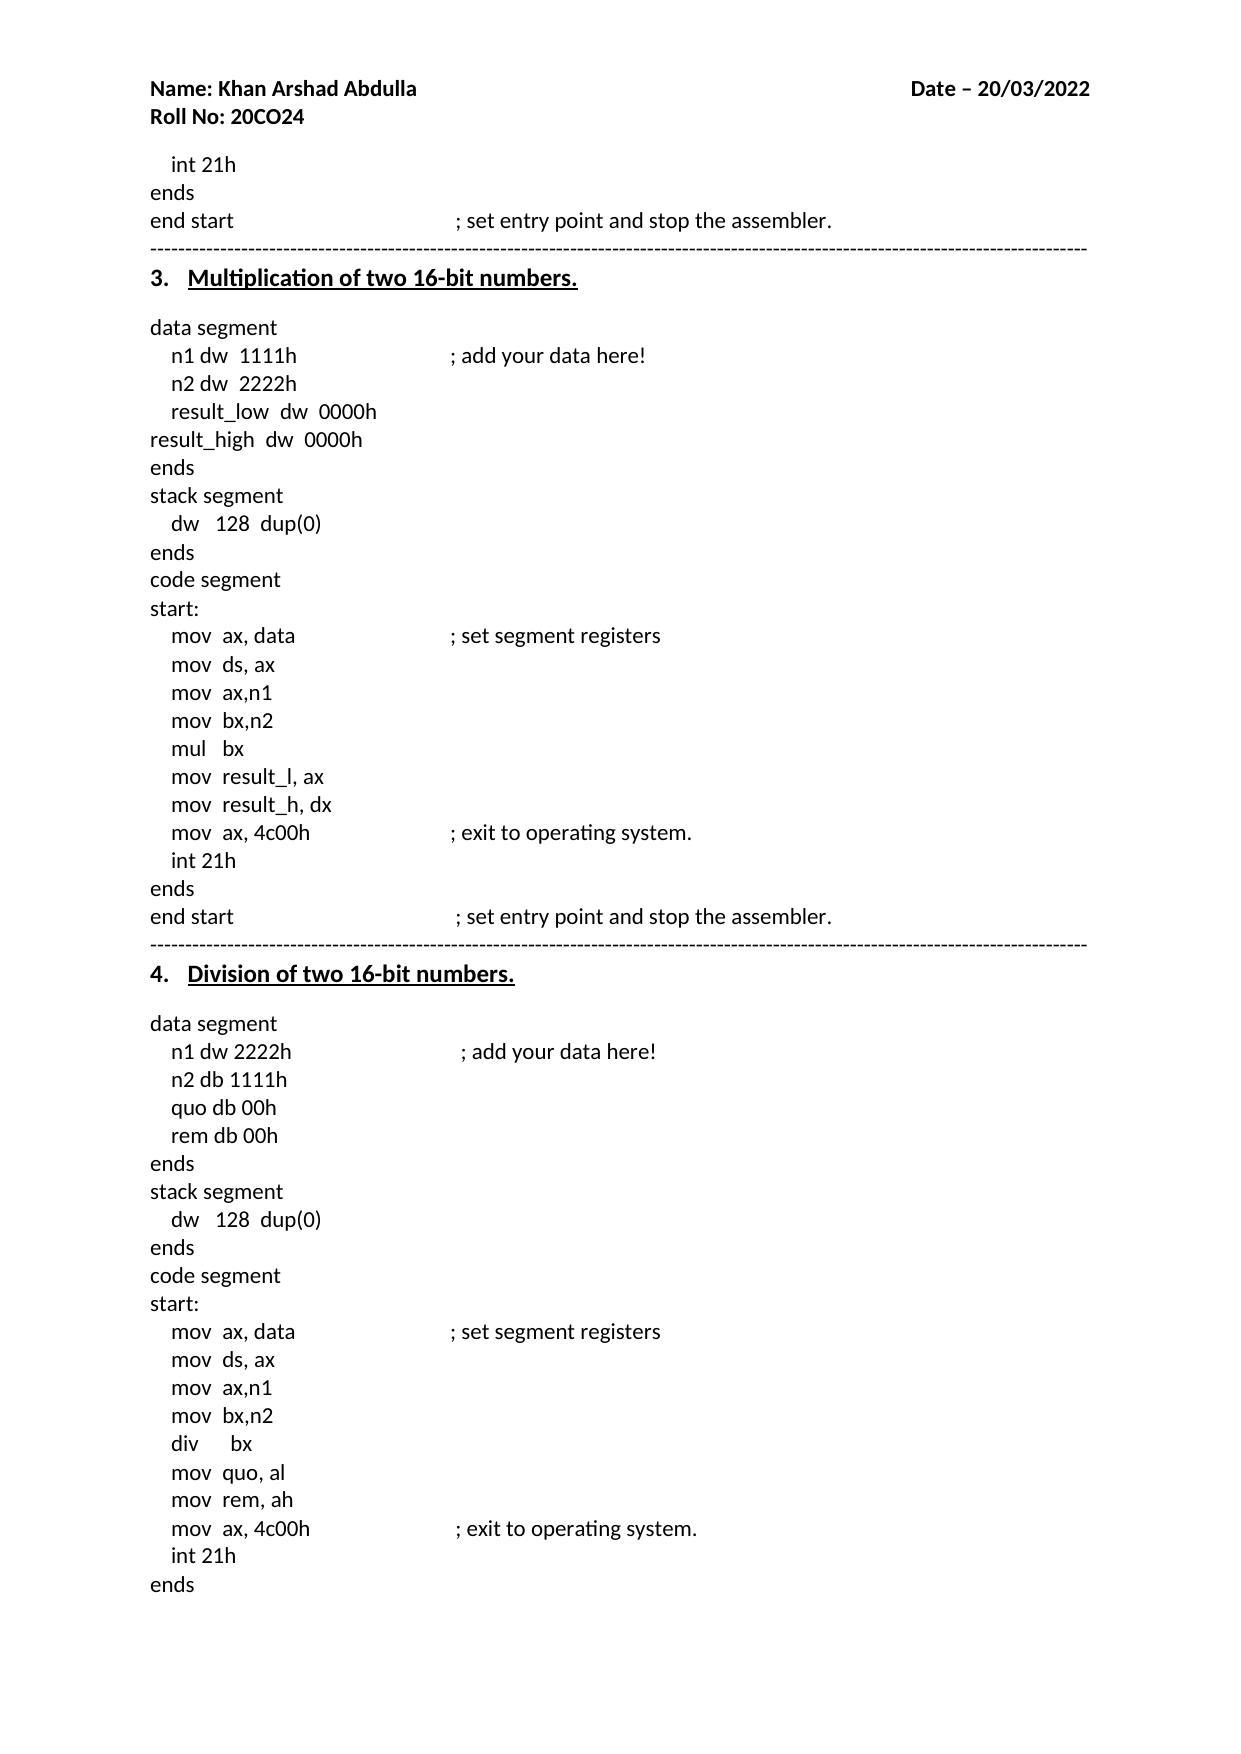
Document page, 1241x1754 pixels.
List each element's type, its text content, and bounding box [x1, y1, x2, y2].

text dw 128 dup(0) [150, 509, 1090, 538]
text mov ax, data ; set segment registers [150, 622, 1090, 650]
text int 21h [150, 150, 1090, 178]
text -------------------------------------------------------------------------------------------------------------------------------------- [150, 234, 1090, 262]
text mov bx,n2 [150, 706, 1090, 734]
text n1 dw 2222h ; add your data here! [150, 1037, 1090, 1065]
text data segment [150, 313, 1090, 341]
text mov result_h, dx [150, 790, 1090, 818]
text code segment [150, 1261, 1090, 1289]
text mov bx,n2 [150, 1402, 1090, 1429]
text ends [150, 1233, 1090, 1261]
text code segment [150, 566, 1090, 594]
text end start ; set entry point and stop the assembler. [150, 902, 1090, 930]
text rem db 00h [150, 1121, 1090, 1149]
text end start ; set entry point and stop the assembler. [150, 206, 1090, 234]
text ends [150, 1570, 1090, 1598]
list Division of two 16-bit numbers. [150, 958, 1090, 988]
text int 21h [150, 846, 1090, 874]
text quo db 00h [150, 1093, 1090, 1121]
text n2 db 1111h [150, 1065, 1090, 1093]
text mov ax,n1 [150, 1373, 1090, 1402]
text mov ax,n1 [150, 678, 1090, 706]
text mul bx [150, 734, 1090, 762]
text data segment [150, 1009, 1090, 1037]
text start: [150, 594, 1090, 622]
text stack segment [150, 482, 1090, 509]
text result_high dw 0000h [150, 426, 1090, 453]
text div bx [150, 1429, 1090, 1458]
text stack segment [150, 1177, 1090, 1205]
text n2 dw 2222h [150, 369, 1090, 397]
text result_low dw 0000h [150, 397, 1090, 426]
list Multiplication of two 16-bit numbers. [150, 262, 1090, 293]
text mov ds, ax [150, 1346, 1090, 1373]
text mov quo, al [150, 1458, 1090, 1486]
text dw 128 dup(0) [150, 1205, 1090, 1233]
text ends [150, 178, 1090, 206]
text mov ax, data ; set segment registers [150, 1317, 1090, 1346]
text n1 dw 1111h ; add your data here! [150, 341, 1090, 369]
text int 21h [150, 1542, 1090, 1570]
text mov ds, ax [150, 650, 1090, 678]
text ends [150, 1149, 1090, 1177]
text mov result_l, ax [150, 762, 1090, 790]
text ends [150, 453, 1090, 482]
text mov rem, ah [150, 1486, 1090, 1514]
text -------------------------------------------------------------------------------------------------------------------------------------- [150, 930, 1090, 958]
text ends [150, 538, 1090, 566]
text mov ax, 4c00h ; exit to operating system. [150, 818, 1090, 846]
text mov ax, 4c00h ; exit to operating system. [150, 1514, 1090, 1542]
text start: [150, 1289, 1090, 1317]
text ends [150, 874, 1090, 902]
